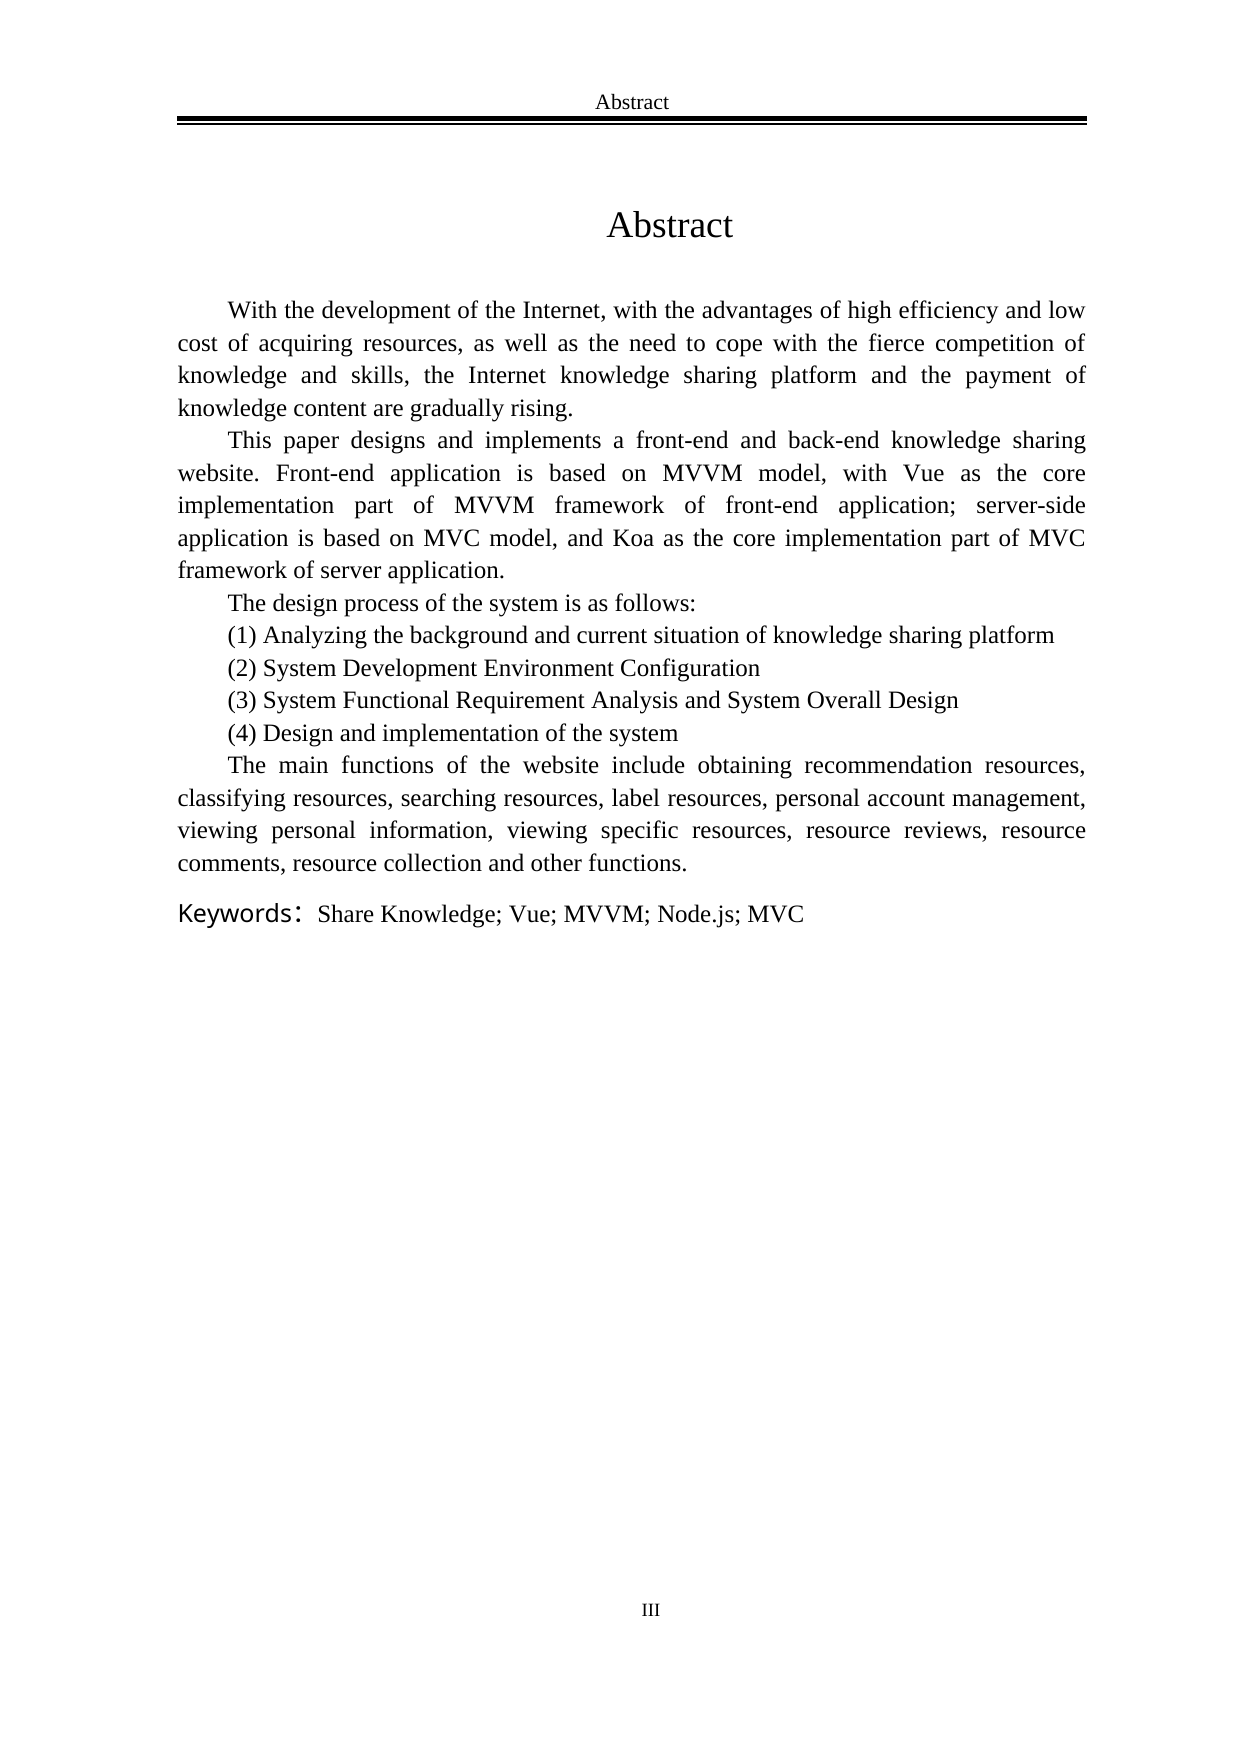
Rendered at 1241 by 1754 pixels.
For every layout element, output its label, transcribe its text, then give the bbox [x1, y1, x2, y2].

text This paper designs and implements a front-end and back-end knowledge sharing website. Front-end application is based on MVVM model, with Vue as the core implementation part of MVVM framework of front-end application; server-side application is based on MVC model, and Koa as the core implementation part of MVC framework of server application. [177, 424, 1087, 586]
text With the development of the Internet, with the advantages of high efficiency and low cost of acquiring resources, as well as the need to cope with the fierce competition of knowledge and skills, the Internet knowledge sharing platform and the payment of knowledge content are gradually rising. [177, 294, 1087, 424]
text (2) System Development Environment Configuration [177, 651, 1087, 684]
text The design process of the system is as follows: [177, 586, 1087, 619]
text The main functions of the website include obtaining recommendation resources, classifying resources, searching resources, label resources, personal account management, viewing personal information, viewing specific resources, resource reviews, resource comments, resource collection and other functions. [177, 749, 1087, 879]
text (4) Design and implementation of the system [177, 716, 1087, 749]
text Abstract [177, 192, 1087, 257]
text Keywords：Share Knowledge; Vue; MVVM; Node.js; MVC [177, 879, 1087, 944]
text (1) Analyzing the background and current situation of knowledge sharing platform [177, 619, 1087, 651]
text (3) System Functional Requirement Analysis and System Overall Design [177, 684, 1087, 716]
